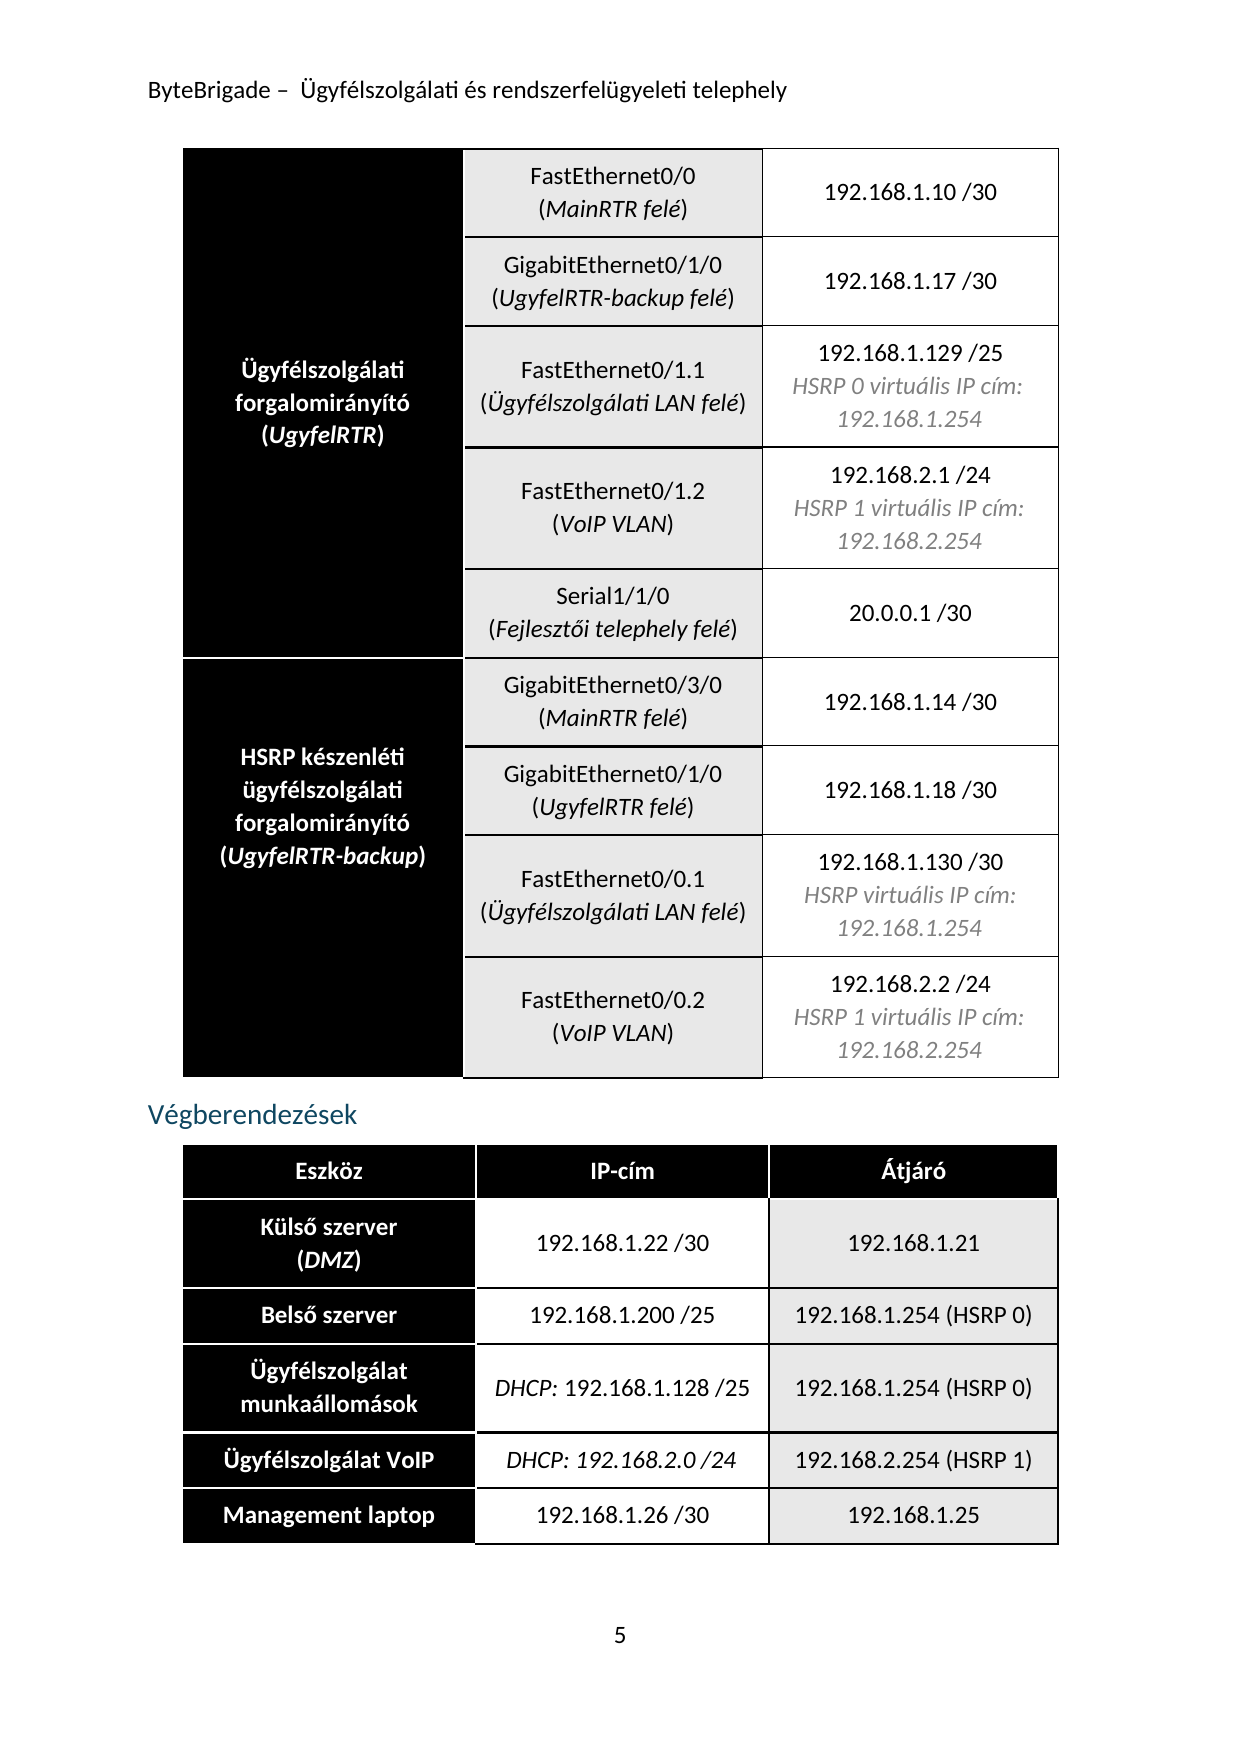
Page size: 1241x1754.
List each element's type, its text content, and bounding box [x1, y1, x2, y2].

table_cell 192.168.2.2 /24 HSRP 1 virtuális IP cím: 192.168.2.254 [763, 957, 1058, 1077]
table_cell DHCP: 192.168.1.128 /25 [477, 1345, 768, 1431]
table_cell FastEthernet0/1.1 (Ügyfélszolgálati LAN felé) [465, 327, 762, 446]
table_cell 192.168.1.26 /30 [477, 1489, 768, 1543]
table_cell FastEthernet0/1.2 (VoIP VLAN) [465, 449, 762, 568]
table_header Eszköz [183, 1145, 475, 1198]
table_cell GigabitEthernet0/3/0 (MainRTR felé) [465, 659, 762, 745]
table_cell GigabitEthernet0/1/0 (UgyfelRTR felé) [465, 748, 762, 834]
table_cell 192.168.2.254 (HSRP 1) [770, 1434, 1057, 1487]
table_cell Serial1/1/0 (Fejlesztői telephely felé) [465, 570, 762, 657]
table_cell 192.168.2.1 /24 HSRP 1 virtuális IP cím: 192.168.2.254 [763, 448, 1058, 568]
table_cell HSRP készenléti ügyfélszolgálati forgalomirányító (UgyfelRTR-backup) [183, 659, 463, 956]
table_header IP-cím [477, 1145, 768, 1198]
table_cell FastEthernet0/0.1 (Ügyfélszolgálati LAN felé) [465, 836, 762, 956]
table_cell 192.168.1.21 [770, 1200, 1057, 1287]
table_cell Ügyfélszolgálat munkaállomások [183, 1345, 475, 1431]
table_cell DHCP: 192.168.2.0 /24 [477, 1434, 768, 1487]
table_header FastEthernet0/0 (MainRTR felé) [465, 150, 762, 236]
table_cell Management laptop [183, 1489, 475, 1543]
table_cell 192.168.1.18 /30 [763, 746, 1058, 834]
table_cell 192.168.1.200 /25 [477, 1289, 768, 1343]
table_header 192.168.1.10 /30 [763, 149, 1058, 236]
subtitle Végberendezések [148, 1096, 1093, 1131]
table_cell Belső szerver [183, 1289, 475, 1343]
table_cell Külső szerver (DMZ) [183, 1200, 475, 1287]
table_header Átjáró [770, 1145, 1057, 1198]
table_cell 192.168.1.17 /30 [763, 237, 1058, 325]
table_cell 192.168.1.22 /30 [477, 1200, 768, 1287]
table_cell GigabitEthernet0/1/0 (UgyfelRTR-backup felé) [465, 238, 762, 325]
table_cell 192.168.1.14 /30 [763, 658, 1058, 745]
table_cell Ügyfélszolgálat VoIP [183, 1434, 475, 1487]
table_cell 20.0.0.1 /30 [763, 569, 1058, 657]
table_cell 192.168.1.25 [770, 1489, 1057, 1543]
table_cell [183, 956, 463, 1077]
table_cell 192.168.1.254 (HSRP 0) [770, 1345, 1057, 1431]
table_cell FastEthernet0/0.2 (VoIP VLAN) [465, 958, 762, 1077]
table_cell 192.168.1.254 (HSRP 0) [770, 1289, 1057, 1343]
table_header Ügyfélszolgálati forgalomirányító (UgyfelRTR) [183, 148, 463, 657]
table_cell 192.168.1.129 /25 HSRP 0 virtuális IP cím: 192.168.1.254 [763, 326, 1058, 446]
table_cell 192.168.1.130 /30 HSRP virtuális IP cím: 192.168.1.254 [763, 835, 1058, 956]
